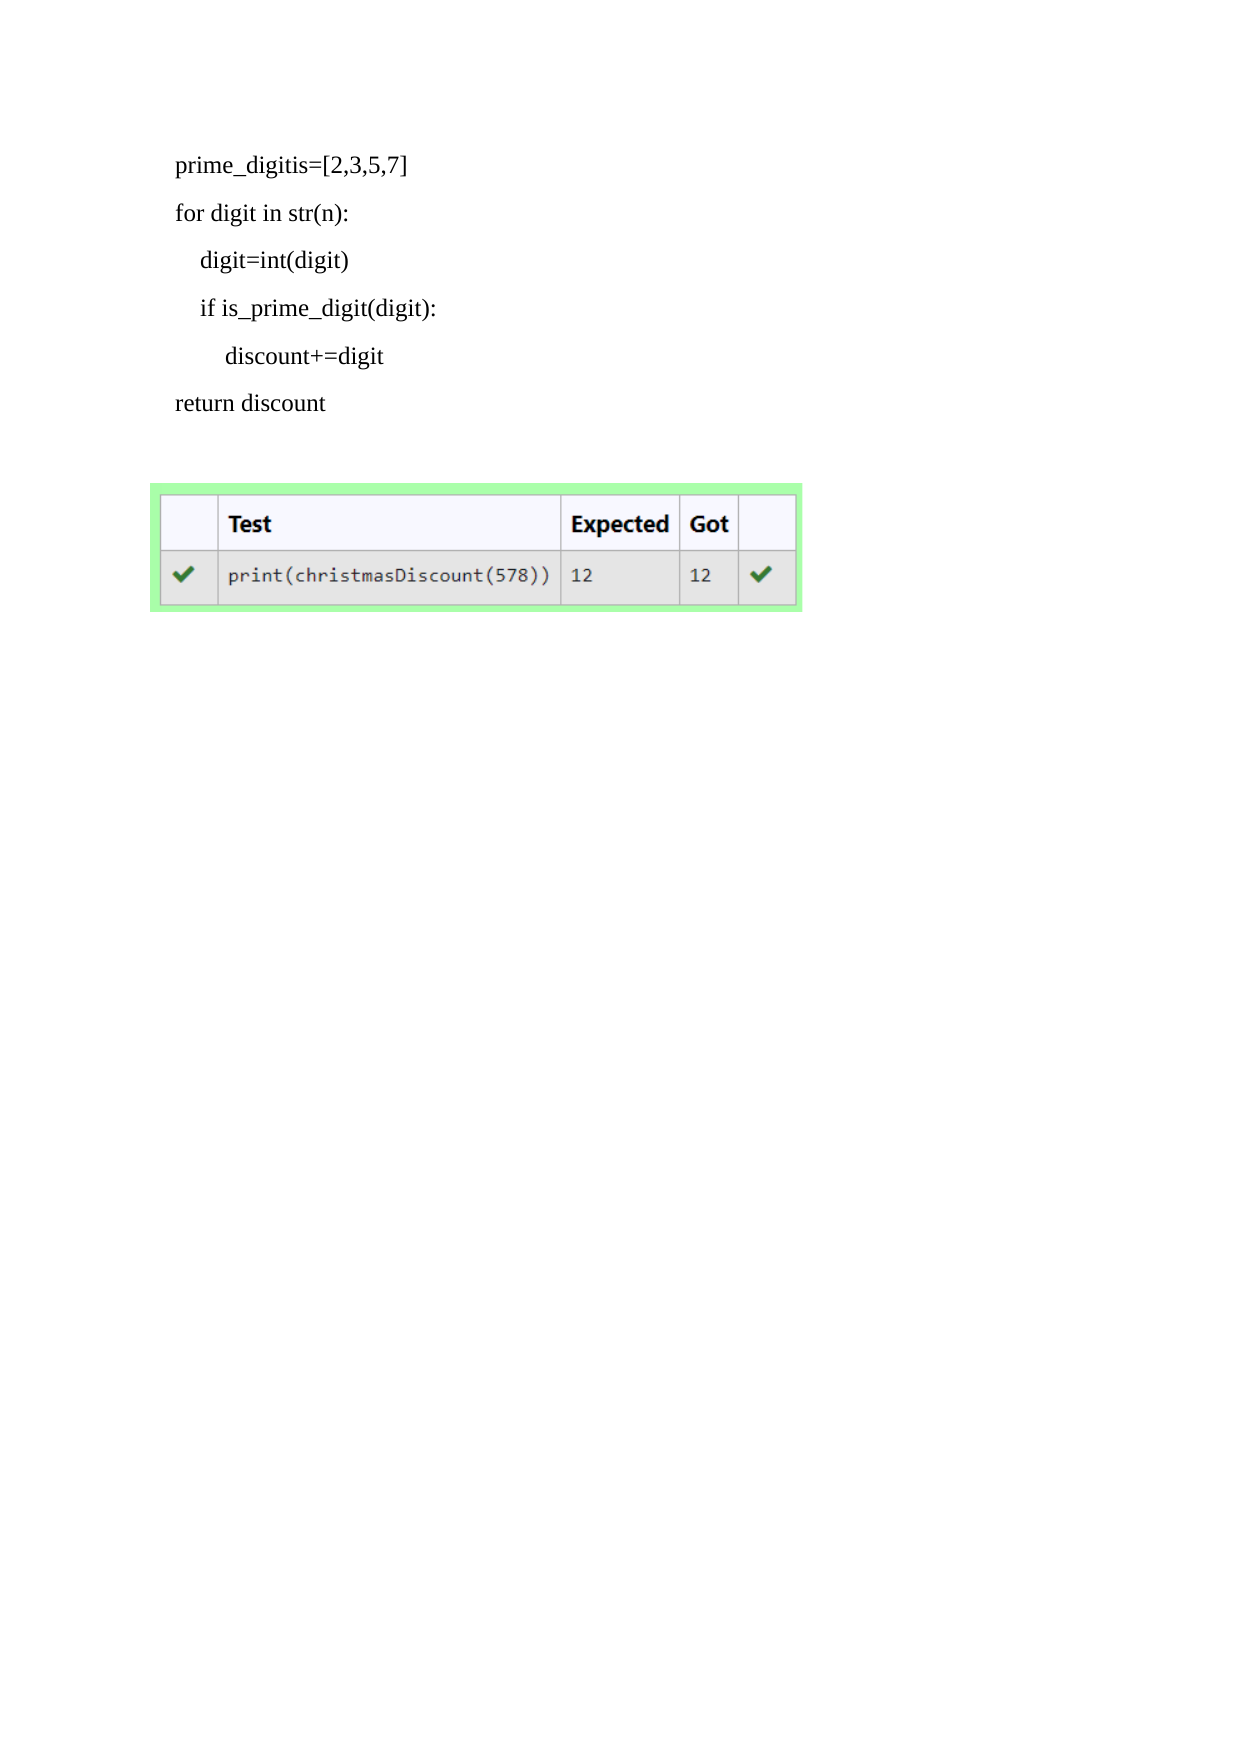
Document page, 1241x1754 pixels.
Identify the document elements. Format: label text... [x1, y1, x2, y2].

text if is_prime_digit(digit): [150, 293, 1090, 322]
text for digit in str(n): [150, 198, 1090, 226]
picture [150, 483, 803, 612]
text digit=int(digit) [150, 245, 1090, 274]
text return discount [150, 388, 1090, 417]
text discount+=digit [150, 341, 1090, 369]
text prime_digitis=[2,3,5,7] [150, 150, 1090, 179]
